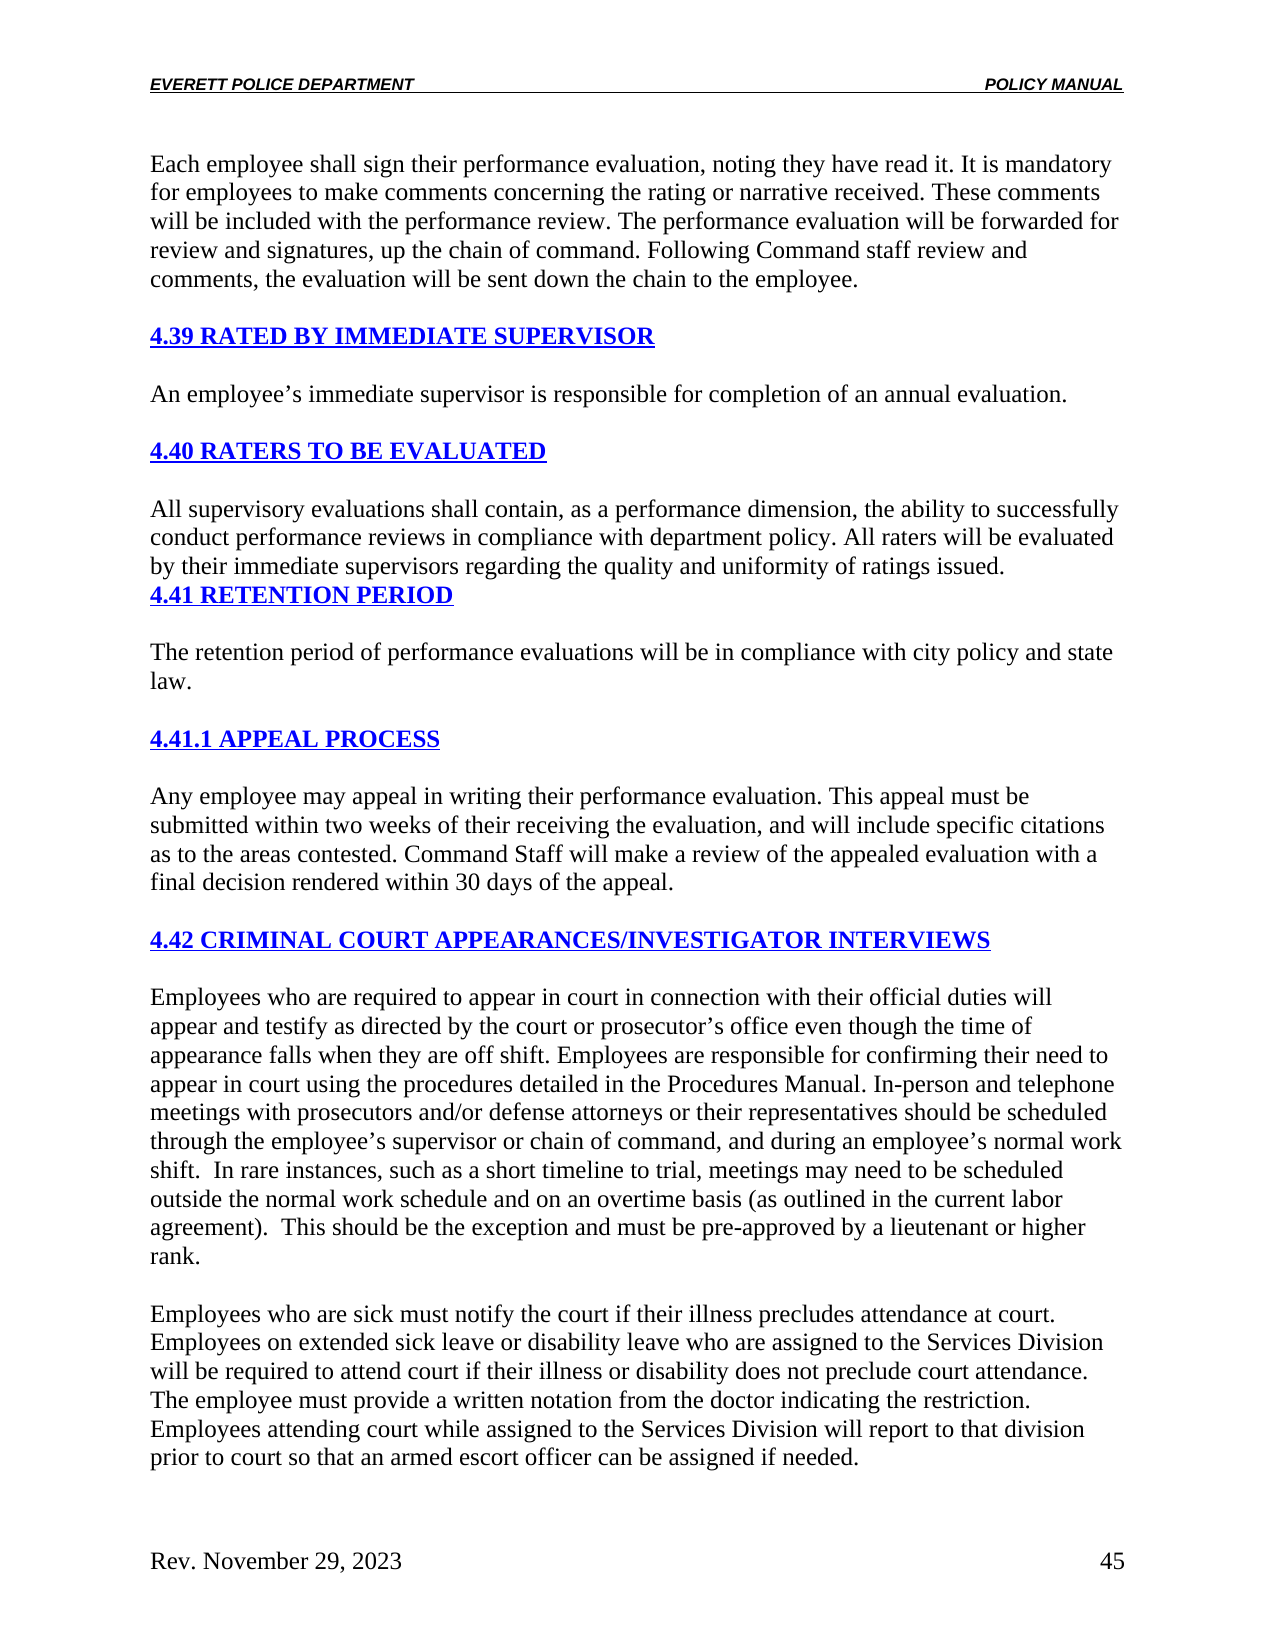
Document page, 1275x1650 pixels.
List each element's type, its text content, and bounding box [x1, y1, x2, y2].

text Each employee shall sign their performance evaluation, noting they have read it. It is mandatory for employees to make comments concerning the rating or narrative received. These comments will be included with the performance review. The performance evaluation will be forwarded for review and signatures, up the chain of command. Following Command staff review and comments, the evaluation will be sent down the chain to the employee. [150, 149, 1125, 292]
text 4.39 RATED BY IMMEDIATE SUPERVISOR [150, 321, 1125, 350]
text Employees who are required to appear in court in connection with their official duties will appear and testify as directed by the court or prosecutor’s office even though the time of appearance falls when they are off shift. Employees are responsible for confirming their need to appear in court using the procedures detailed in the Procedures Manual. In-person and telephone meetings with prosecutors and/or defense attorneys or their representatives should be scheduled through the employee’s supervisor or chain of command, and during an employee’s normal work shift. In rare instances, such as a short timeline to trial, meetings may need to be scheduled outside the normal work schedule and on an overtime basis (as outlined in the current labor agreement). This should be the exception and must be pre-approved by a lieutenant or higher rank. [150, 982, 1125, 1270]
text 4.40 RATERS TO BE EVALUATED [150, 436, 1125, 465]
text The retention period of performance evaluations will be in compliance with city policy and state law. [150, 637, 1125, 695]
text Any employee may appeal in writing their performance evaluation. This appeal must be submitted within two weeks of their receiving the evaluation, and will include specific citations as to the areas contested. Command Staff will make a review of the appealed evaluation with a final decision rendered within 30 days of the appeal. [150, 781, 1125, 896]
text All supervisory evaluations shall contain, as a performance dimension, the ability to successfully conduct performance reviews in compliance with department policy. All raters will be evaluated by their immediate supervisors regarding the quality and uniformity of ratings issued. [150, 494, 1125, 580]
text 4.42 CRIMINAL COURT APPEARANCES/INVESTIGATOR INTERVIEWS [150, 925, 1125, 954]
text An employee’s immediate supervisor is responsible for completion of an annual evaluation. [150, 379, 1125, 407]
text 4.41.1 APPEAL PROCESS [150, 724, 1125, 752]
text 4.41 RETENTION PERIOD [150, 580, 1125, 609]
text Employees who are sick must notify the court if their illness precludes attendance at court. Employees on extended sick leave or disability leave who are assigned to the Services Division will be required to attend court if their illness or disability does not preclude court attendance. The employee must provide a written notation from the doctor indicating the restriction. Employees attending court while assigned to the Services Division will report to that division prior to court so that an armed escort officer can be assigned if needed. [150, 1299, 1125, 1471]
